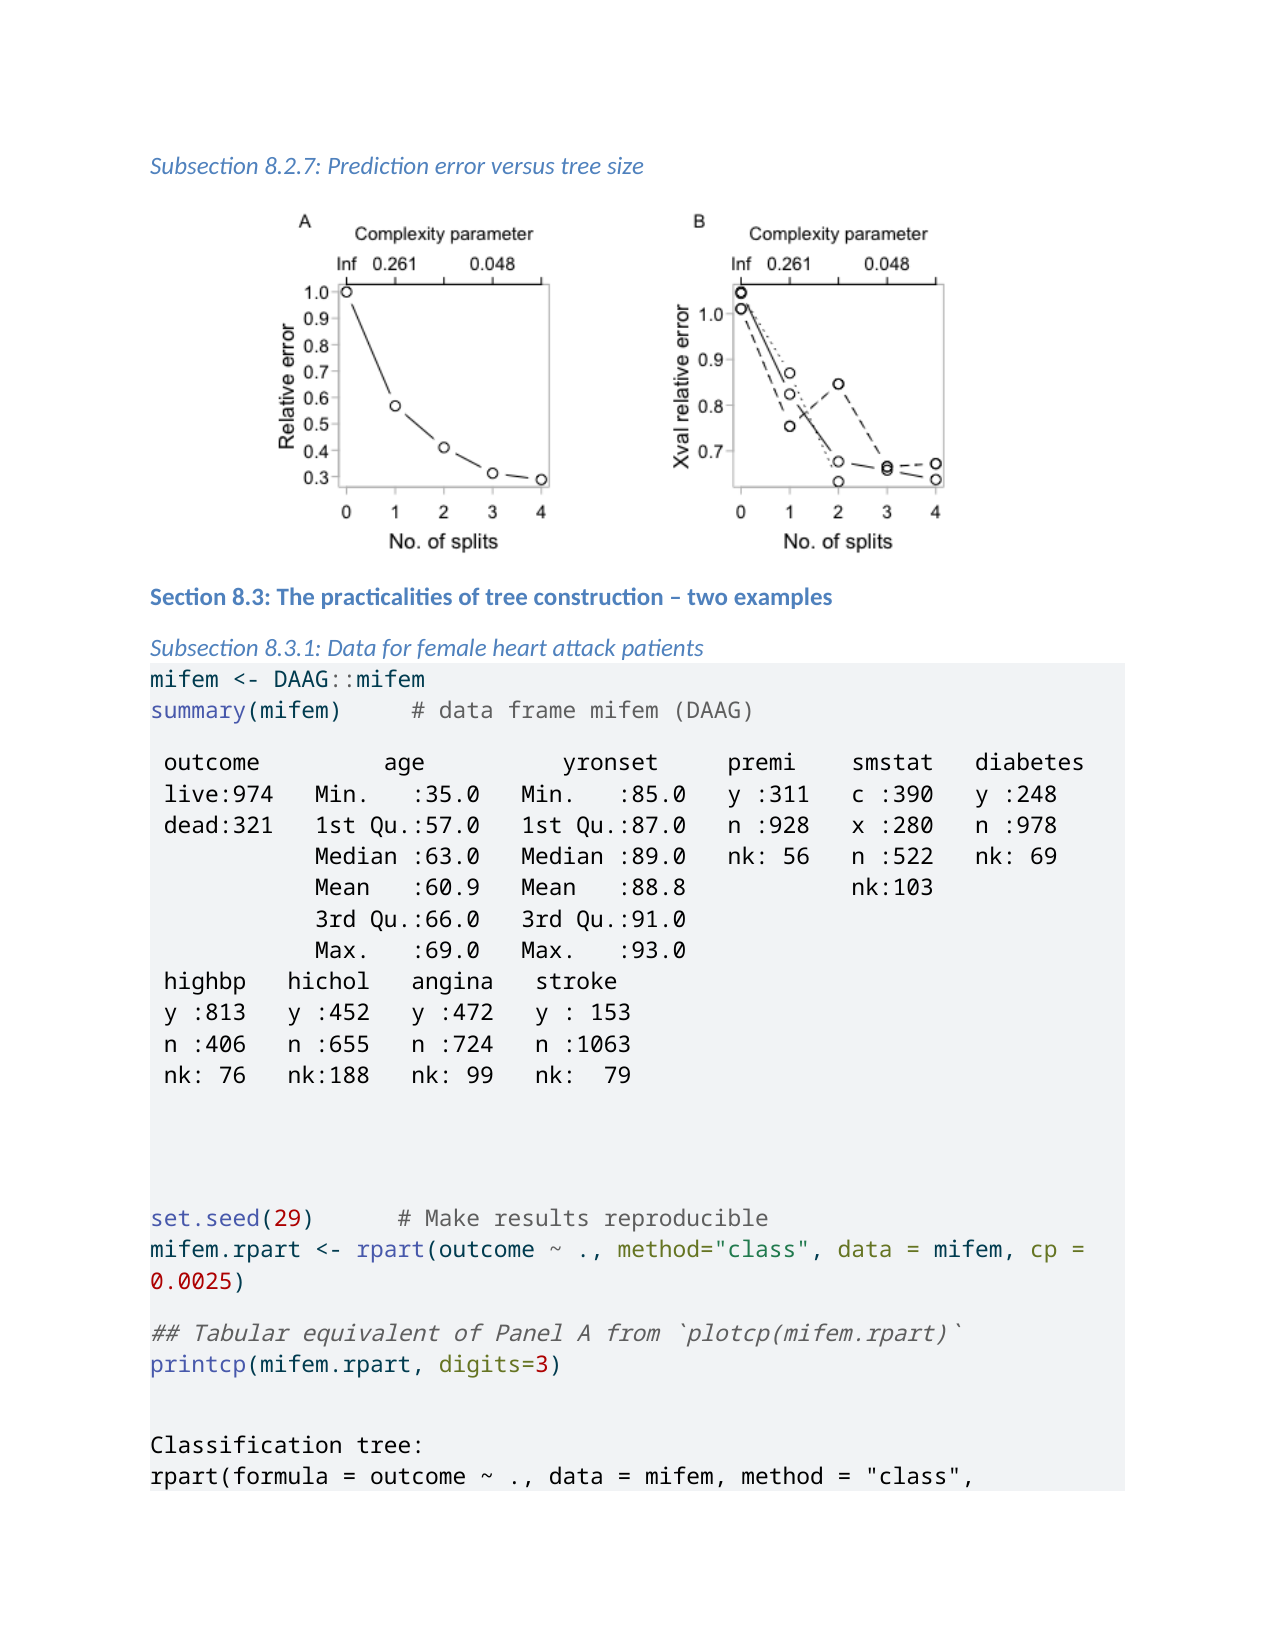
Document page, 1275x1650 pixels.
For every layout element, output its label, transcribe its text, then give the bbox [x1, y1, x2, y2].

subtitle Subsection 8.2.7: Prediction error versus tree size [150, 150, 1125, 181]
text mifem <- DAAG::mifem summary(mifem) # data frame mifem (DAAG) [425, 663, 1125, 725]
subtitle Section 8.3: The practicalities of tree construction – two examples [150, 581, 1125, 612]
subtitle Subsection 8.3.1: Data for female heart attack patients [150, 632, 1125, 663]
text ## Tabular equivalent of Panel A from `plotcp(mifem.rpart)` printcp(mifem.rpart, digits=3) [562, 1317, 1125, 1379]
text outcome age yronset premi smstat diabetes live:974 Min. :35.0 Min. :85.0 y :311 c :390 y :248 dead:321 1st Qu.:57.0 1st Qu.:87.0 n :928 x :280 n :978 Median :63.0 Median :89.0 nk: 56 n :522 nk: 69 Mean :60.9 Mean :88.8 nk:103 3rd Qu.:66.0 3rd Qu.:91.0 Max. :69.0 Max. :93.0 highbp hichol angina stroke y :813 y :452 y :472 y : 153 n :406 n :655 n :724 n :1063 nk: 76 nk:188 nk: 99 nk: 79 [150, 746, 1125, 1181]
picture [168, 199, 957, 561]
text set.seed(29) # Make results reproducible mifem.rpart <- rpart(outcome ~ ., method="class", data = mifem, cp = 0.0025) [150, 1202, 1125, 1296]
